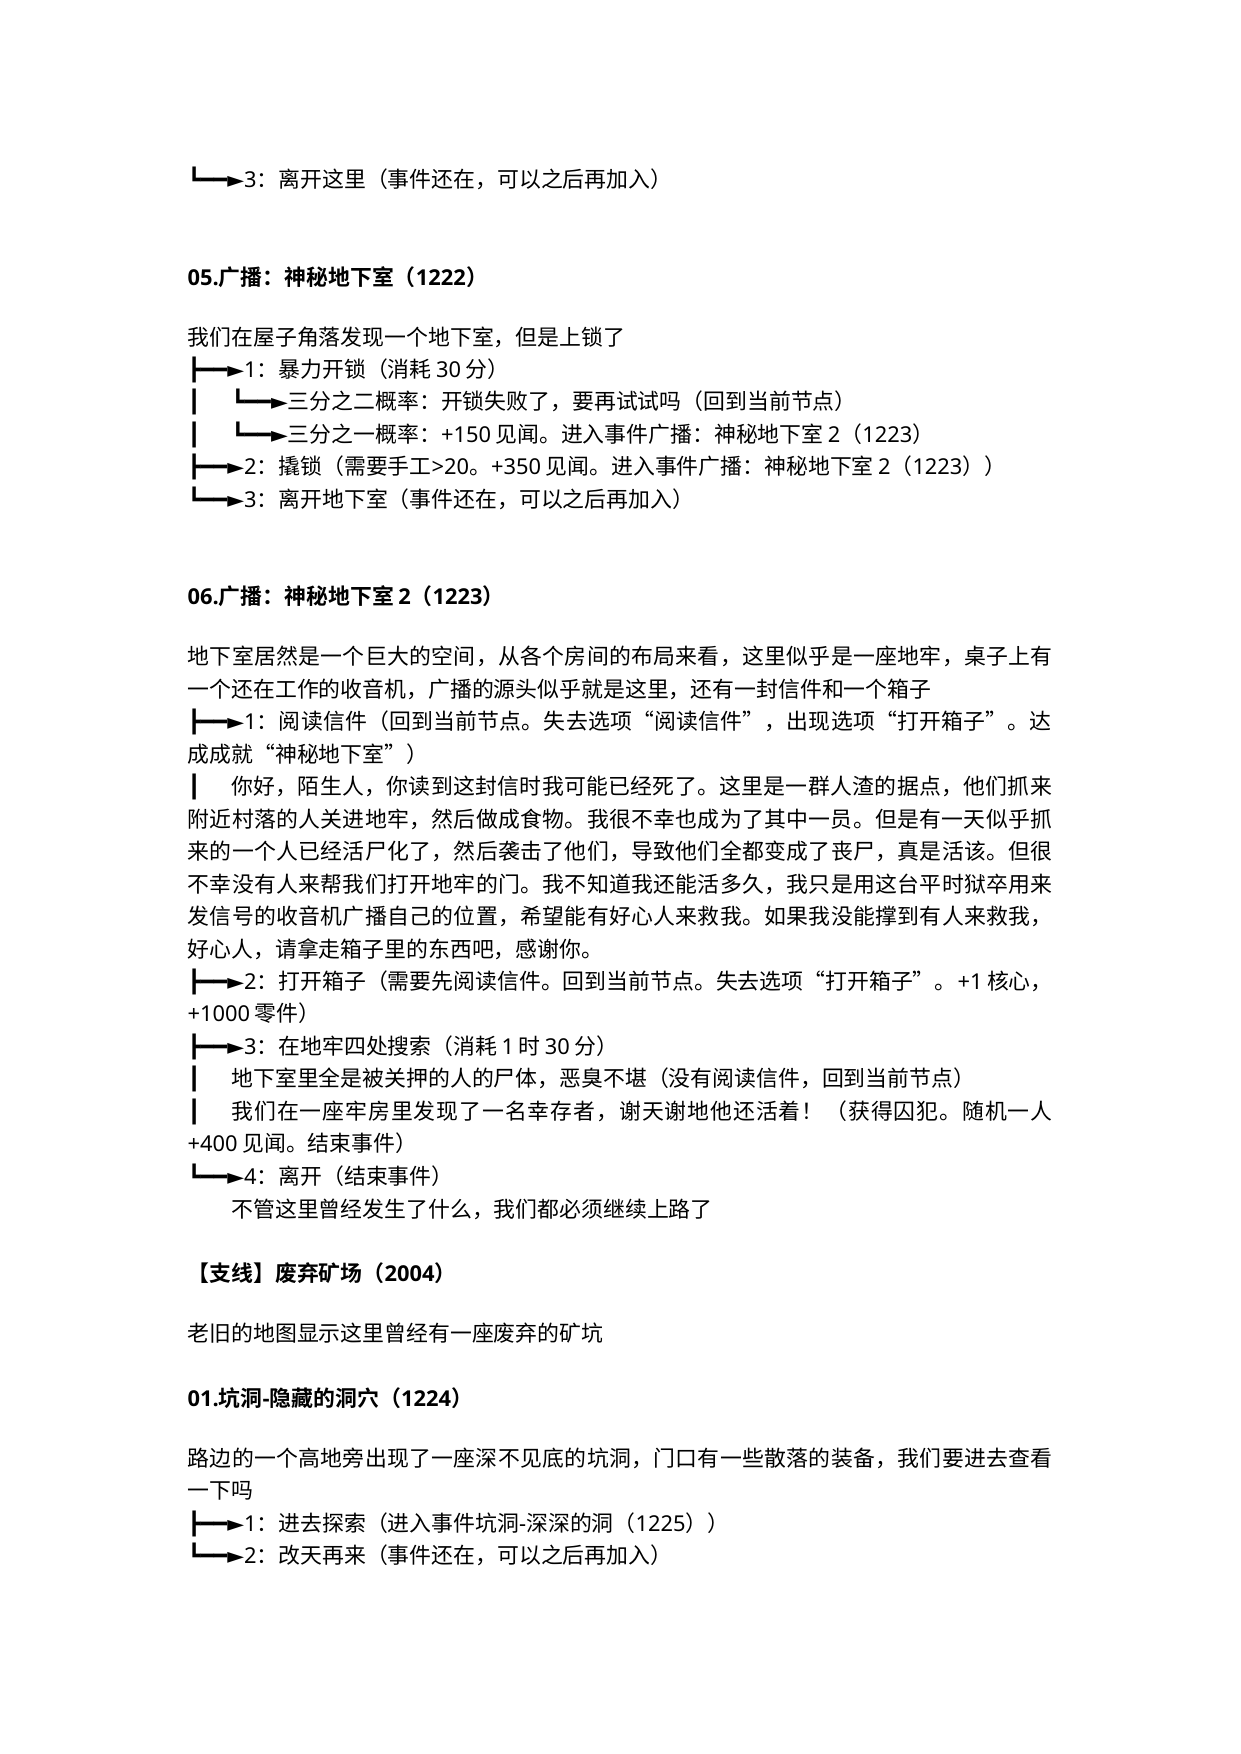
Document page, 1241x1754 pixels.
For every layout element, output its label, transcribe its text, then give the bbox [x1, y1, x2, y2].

text ┃ 你好，陌生人，你读到这封信时我可能已经死了。这里是一群人渣的据点，他们抓来附近村落的人关进地牢，然后做成食物。我很不幸也成为了其中一员。但是有一天似乎抓来的一个人已经活尸化了，然后袭击了他们，导致他们全都变成了丧尸，真是活该。但很不幸没有人来帮我们打开地牢的门。我不知道我还能活多久，我只是用这台平时狱卒用来发信号的收音机广播自己的位置，希望能有好心人来救我。如果我没能撑到有人来救我，好心人，请拿走箱子里的东西吧，感谢你。 [187, 769, 1053, 964]
text 不管这里曾经发生了什么，我们都必须继续上路了 [187, 1191, 1053, 1224]
text 路边的一个高地旁出现了一座深不见底的坑洞，门口有一些散落的装备，我们要进去查看一下吗 [187, 1440, 1053, 1505]
text 我们在屋子角落发现一个地下室，但是上锁了 [187, 319, 1053, 352]
text ┗━━►3：离开地下室（事件还在，可以之后再加入） [187, 482, 1053, 514]
text ┃ 地下室里全是被关押的人的尸体，恶臭不堪（没有阅读信件，回到当前节点） [187, 1061, 1053, 1094]
text ┗━━►2：改天再来（事件还在，可以之后再加入） [187, 1538, 1053, 1570]
text ┣━━►1：进去探索（进入事件坑洞-深深的洞（1225）） [187, 1505, 1053, 1538]
text ┣━━►2：撬锁（需要手工>20。+350见闻。进入事件广播：神秘地下室2（1223）） [187, 449, 1053, 482]
subtitle 05.广播：神秘地下室（1222） [187, 259, 1053, 292]
text ┣━━►1：阅读信件（回到当前节点。失去选项“阅读信件”，出现选项“打开箱子”。达成成就“神秘地下室”） [187, 704, 1053, 769]
text ┃ ┗━━►三分之一概率：+150见闻。进入事件广播：神秘地下室2（1223） [187, 417, 1053, 449]
text ┣━━►1：暴力开锁（消耗30分） [187, 352, 1053, 384]
text ┃ ┗━━►三分之二概率：开锁失败了，要再试试吗（回到当前节点） [187, 384, 1053, 417]
list 老旧的地图显示这里曾经有一座废弃的矿坑 [187, 1316, 1053, 1348]
subtitle 06.广播：神秘地下室2（1223） [187, 579, 1053, 612]
text ┗━━►4：离开（结束事件） [187, 1159, 1053, 1191]
text 地下室居然是一个巨大的空间，从各个房间的布局来看，这里似乎是一座地牢，桌子上有一个还在工作的收音机，广播的源头似乎就是这里，还有一封信件和一个箱子 [187, 639, 1053, 704]
subtitle 【支线】废弃矿场（2004） [187, 1256, 1053, 1289]
subtitle 01.坑洞-隐藏的洞穴（1224） [187, 1381, 1053, 1413]
text ┣━━►3：在地牢四处搜索（消耗1时30分） [187, 1029, 1053, 1061]
text ┣━━►2：打开箱子（需要先阅读信件。回到当前节点。失去选项“打开箱子”。+1核心，+1000零件） [187, 964, 1053, 1029]
text ┃ 我们在一座牢房里发现了一名幸存者，谢天谢地他还活着！（获得囚犯。随机一人+400见闻。结束事件） [187, 1094, 1053, 1159]
text ┗━━►3：离开这里（事件还在，可以之后再加入） [187, 162, 1053, 194]
